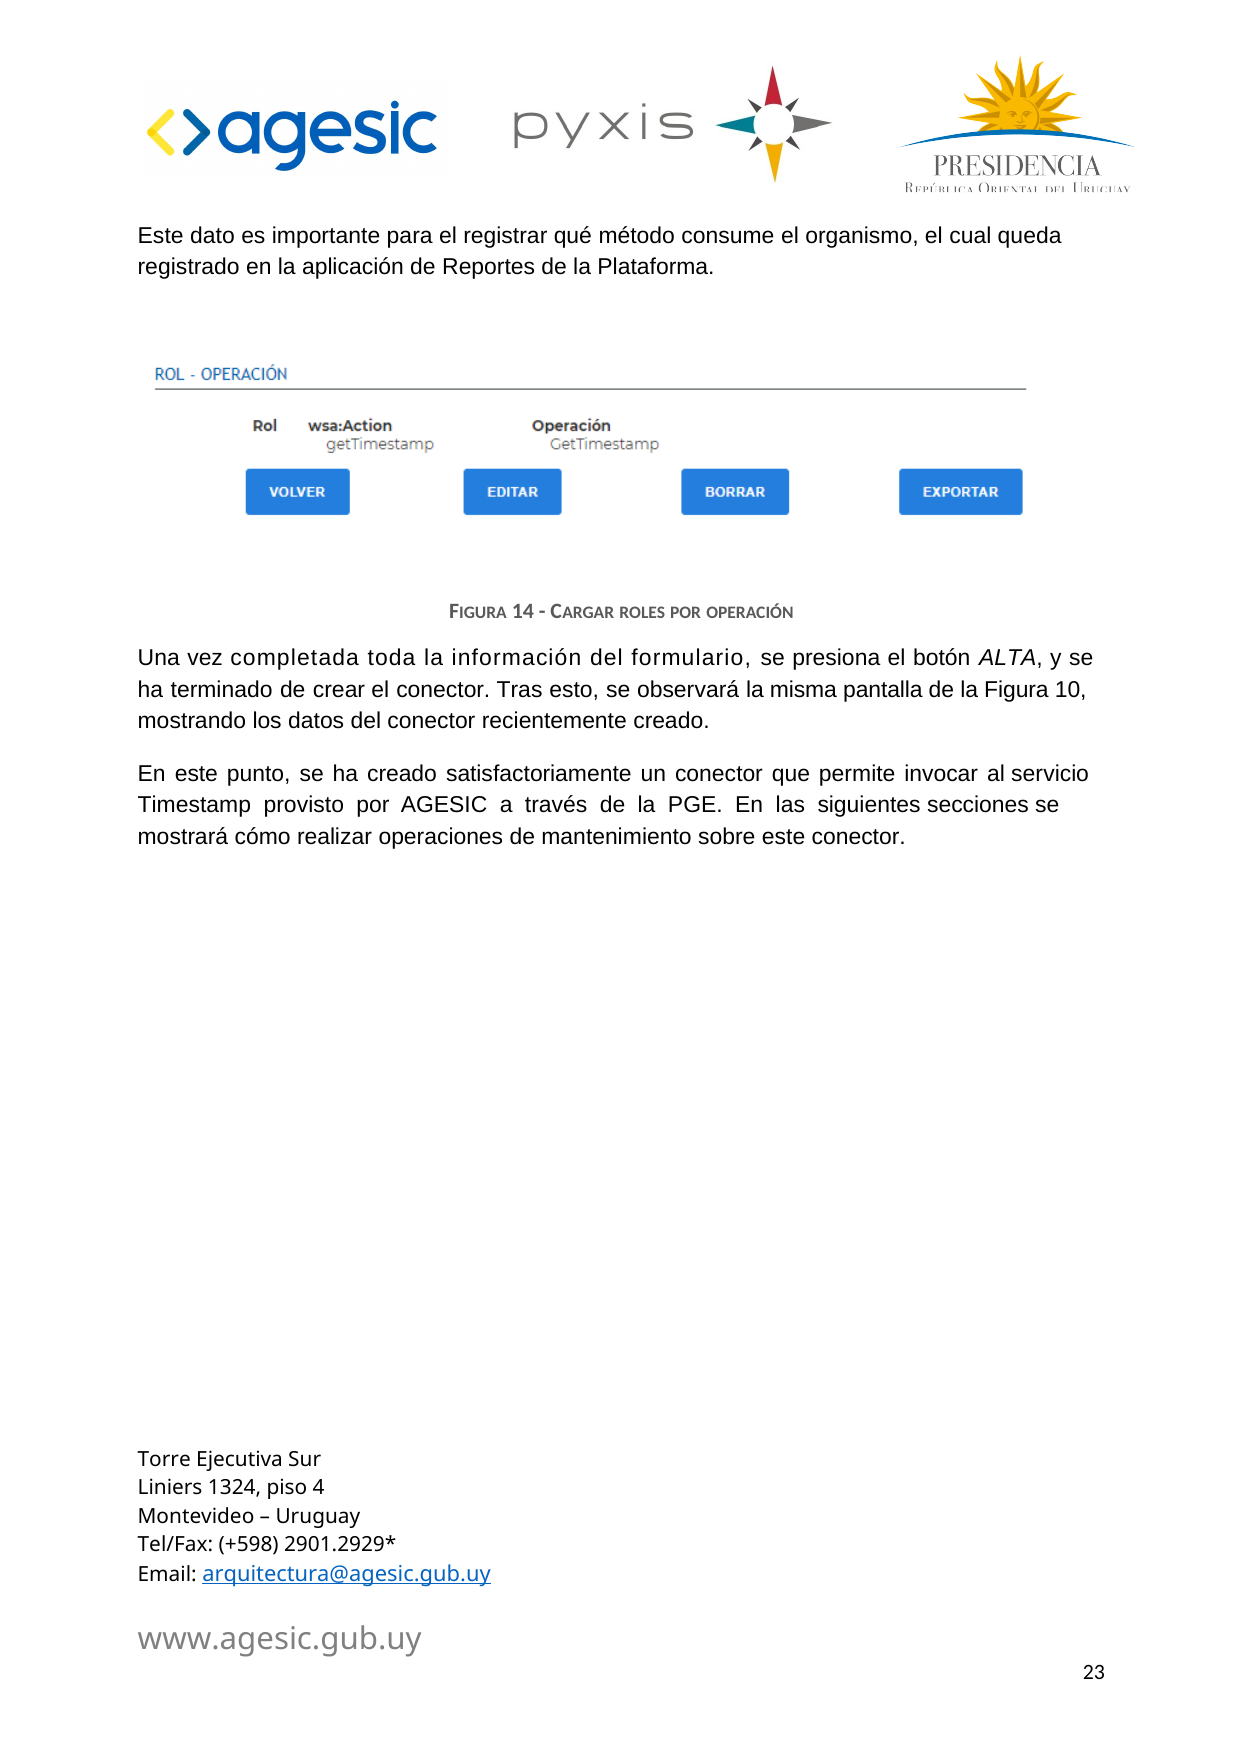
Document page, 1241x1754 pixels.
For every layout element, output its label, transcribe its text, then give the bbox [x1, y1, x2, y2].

picture [137, 79, 452, 180]
picture [897, 54, 1135, 192]
picture [492, 54, 848, 199]
text En este punto, se ha creado satisfactoriamente un conector que permite invocar al servicio Timestamp provisto por AGESIC a través de la PGE. En las siguientes secciones se mostrará cómo realizar operaciones de mantenimiento sobre este conector. [137, 760, 1105, 849]
text Una vez completada toda la información del formulario, se presiona el botón ALTA, y se ha terminado de crear el conector. Tras esto, se observará la misma pantalla de la Figura 10, mostrando los datos del conector recientemente creado. [137, 644, 1105, 734]
text Figura 14 - Cargar roles por operación [137, 597, 1105, 623]
text Este dato es importante para el registrar qué método consume el organismo, el cual queda registrado en la aplicación de Reportes de la Plataforma. [137, 222, 1105, 279]
picture [137, 357, 1105, 571]
